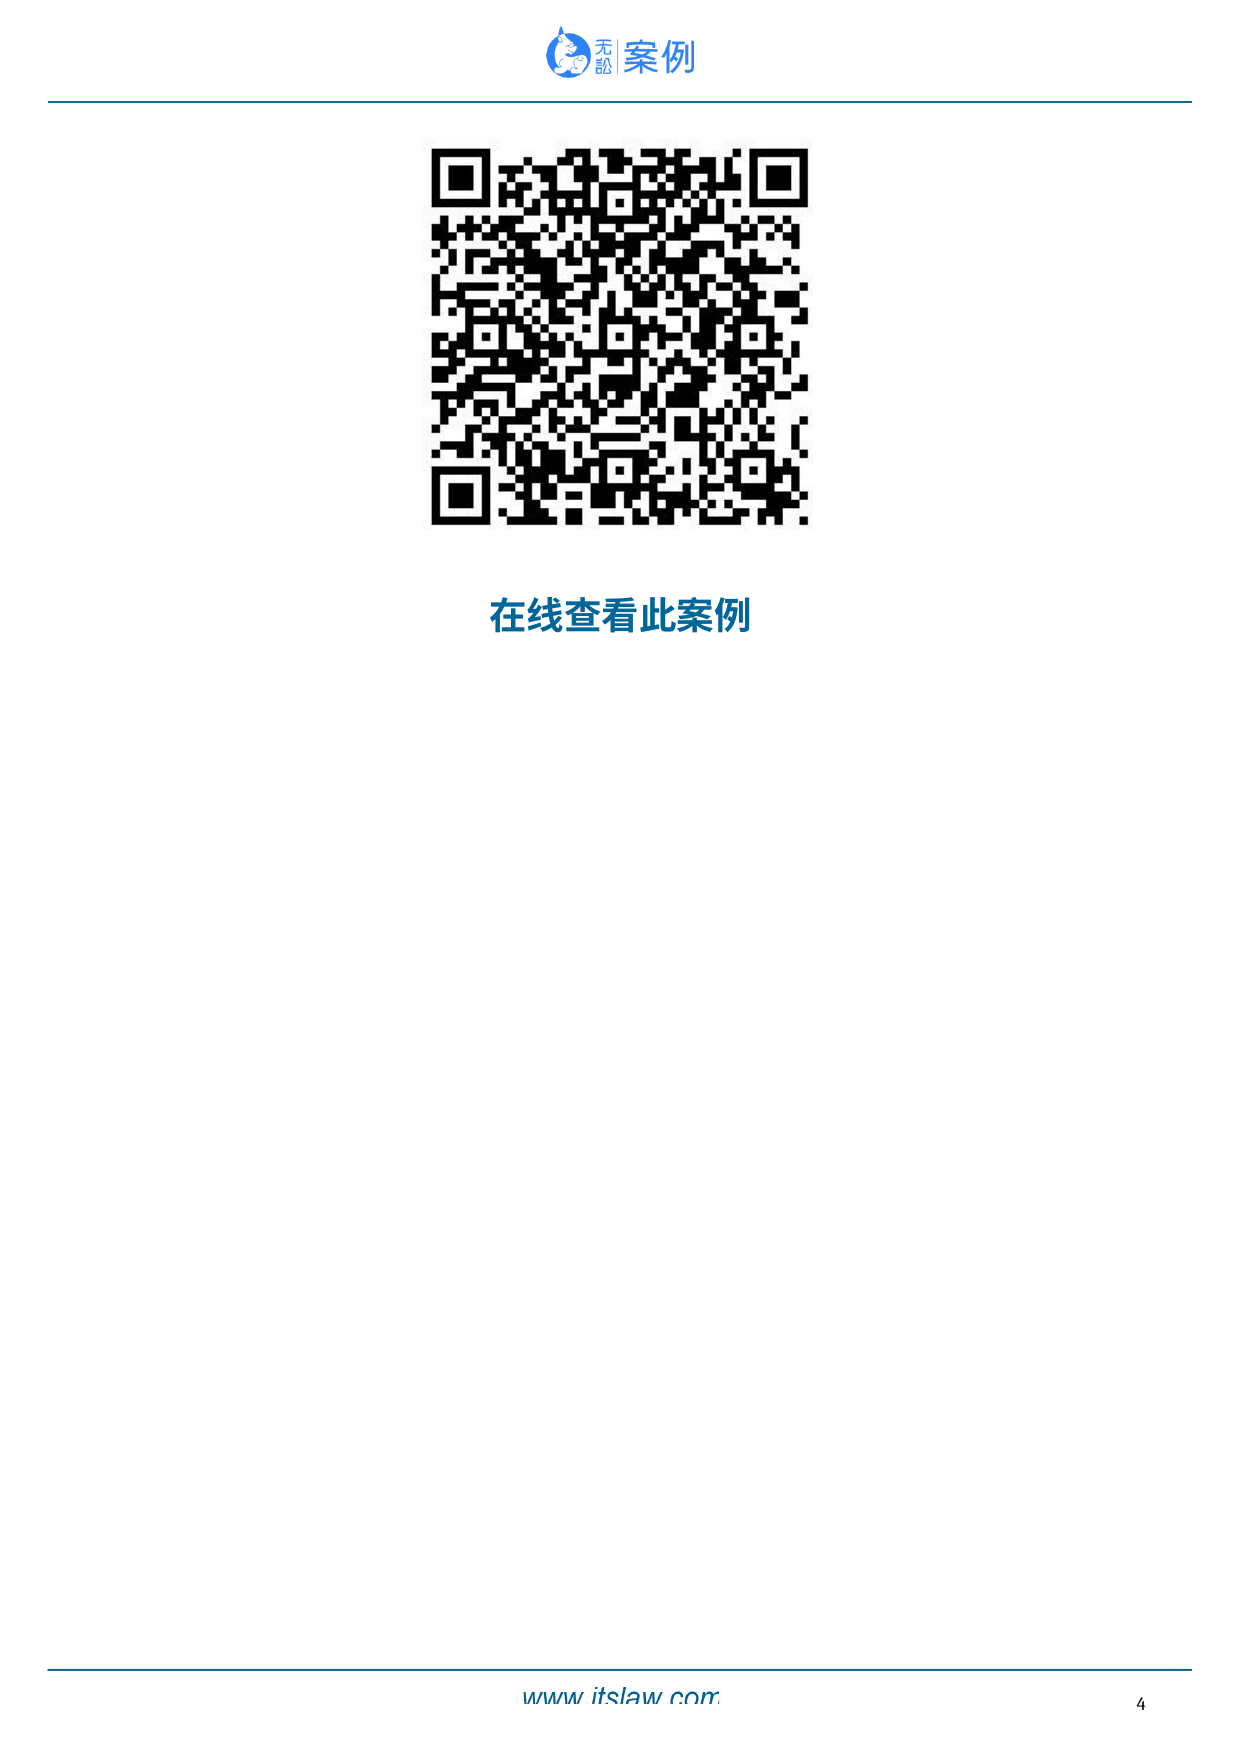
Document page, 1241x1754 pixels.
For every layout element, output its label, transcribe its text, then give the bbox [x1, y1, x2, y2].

picture [523, 1687, 720, 1704]
picture [546, 26, 694, 78]
text 在线查看此案例 [94, 569, 1146, 657]
picture [411, 128, 829, 546]
